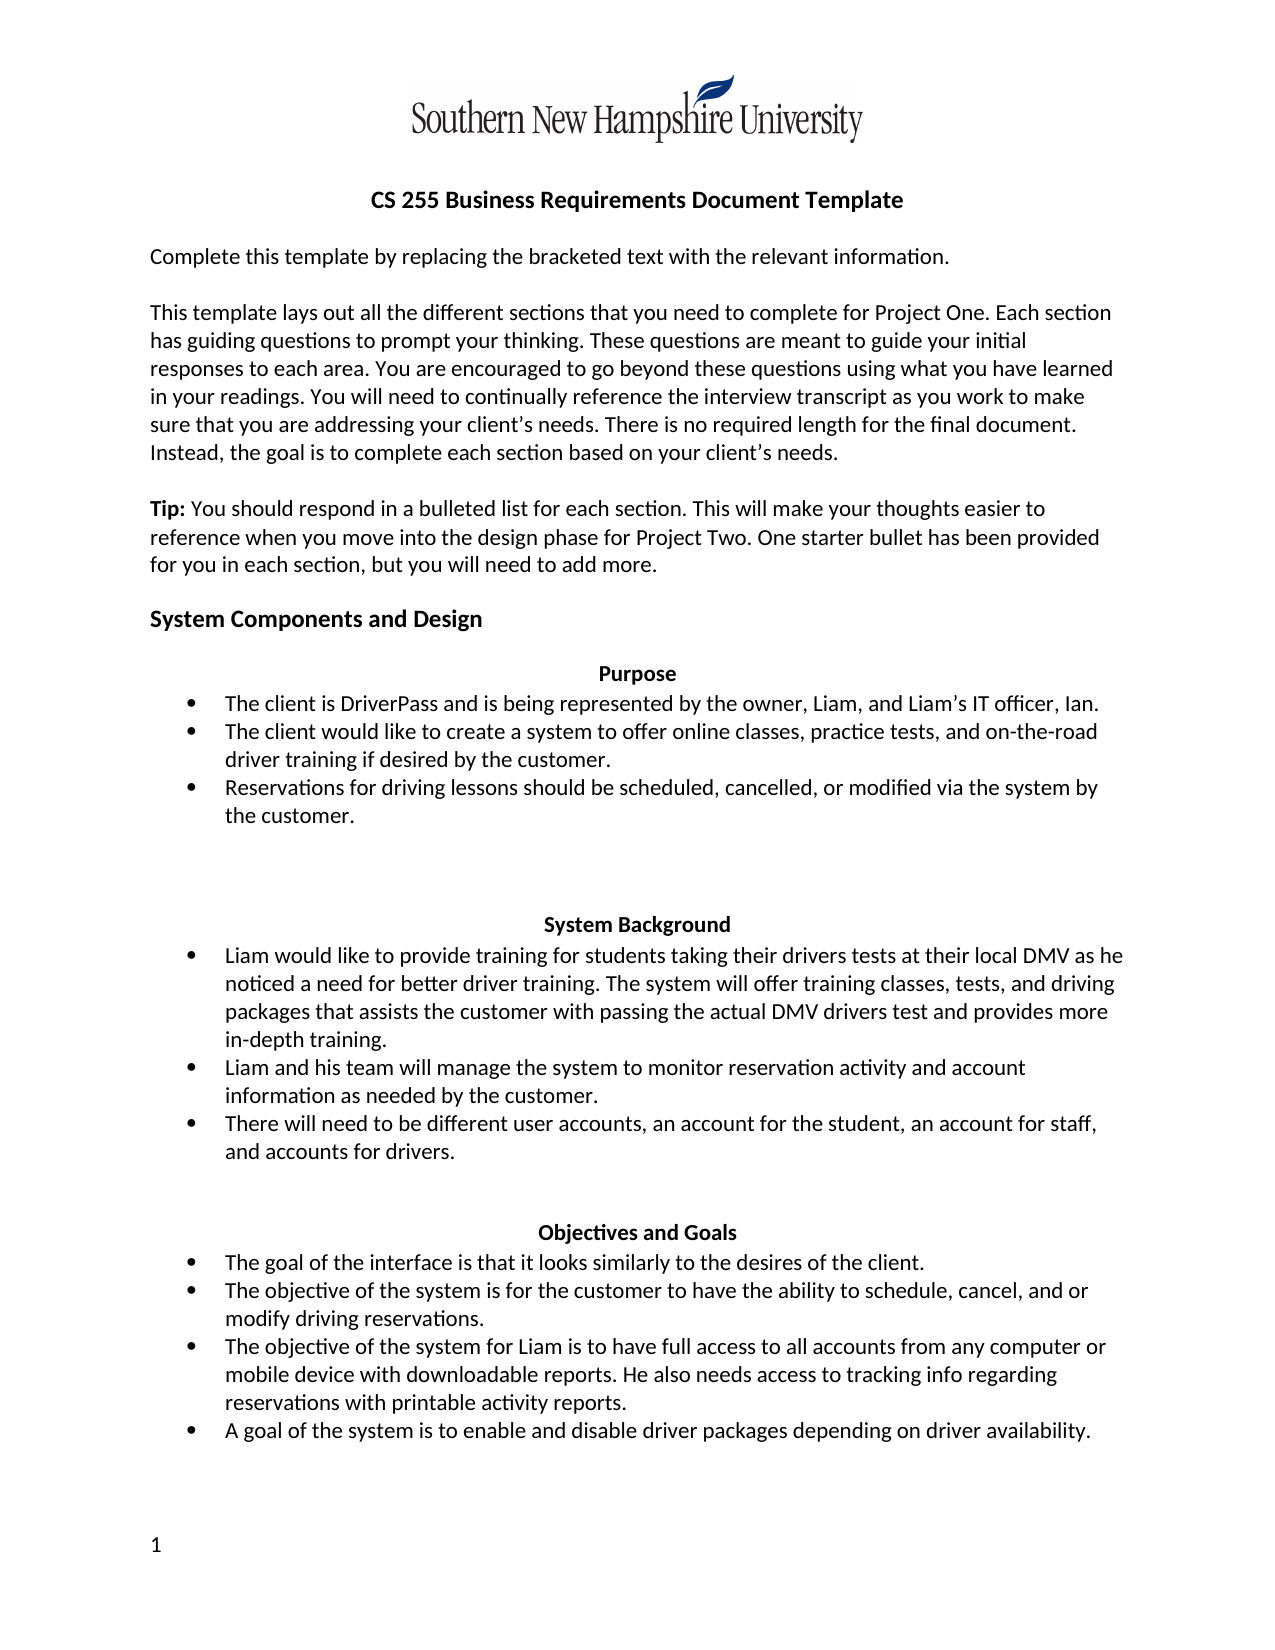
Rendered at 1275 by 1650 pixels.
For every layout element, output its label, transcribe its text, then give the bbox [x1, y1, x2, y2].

list The client would like to create a system to offer online classes, practice tests, and on-the-road driver training if desired by the customer. [187, 717, 1125, 773]
list Liam and his team will manage the system to monitor reservation activity and account information as needed by the customer. [187, 1053, 1125, 1109]
subtitle System Background [150, 911, 1125, 938]
subtitle Objectives and Goals [150, 1218, 1125, 1246]
text Complete this template by replacing the bracketed text with the relevant information. [150, 242, 1125, 270]
list Reservations for driving lessons should be scheduled, cancelled, or modified via the system by the customer. [187, 773, 1125, 829]
list The client is DriverPass and is being represented by the owner, Liam, and Liam’s IT officer, Ian. [187, 689, 1125, 717]
list The objective of the system for Liam is to have full access to all accounts from any computer or mobile device with downloadable reports. He also needs access to tracking info regarding reservations with printable activity reports. [187, 1332, 1125, 1416]
list A goal of the system is to enable and disable driver packages depending on driver availability. [187, 1416, 1125, 1444]
list Liam would like to provide training for students taking their drivers tests at their local DMV as he noticed a need for better driver training. The system will offer training classes, tests, and driving packages that assists the customer with passing the actual DMV drivers test and provides more in-depth training. [187, 941, 1125, 1053]
list There will need to be different user accounts, an account for the student, an account for staff, and accounts for drivers. [187, 1109, 1125, 1165]
text Tip: You should respond in a bulleted list for each section. This will make your thoughts easier to reference when you move into the design phase for Project Two. One starter bullet has been provided for you in each section, but you will need to add more. [150, 494, 1125, 579]
list The objective of the system is for the customer to have the ability to schedule, cancel, and or modify driving reservations. [187, 1276, 1125, 1332]
picture [412, 75, 863, 143]
subtitle CS 255 Business Requirements Document Template [150, 184, 1125, 214]
subtitle System Components and Design [150, 604, 1125, 634]
list The goal of the interface is that it looks similarly to the desires of the client. [187, 1248, 1125, 1276]
text This template lays out all the different sections that you need to complete for Project One. Each section has guiding questions to prompt your thinking. These questions are meant to guide your initial responses to each area. You are encouraged to go beyond these questions using what you have learned in your readings. You will need to continually reference the interview transcript as you work to make sure that you are addressing your client’s needs. There is no required length for the final document. Instead, the goal is to complete each section based on your client’s needs. [150, 298, 1125, 467]
subtitle Purpose [150, 659, 1125, 687]
